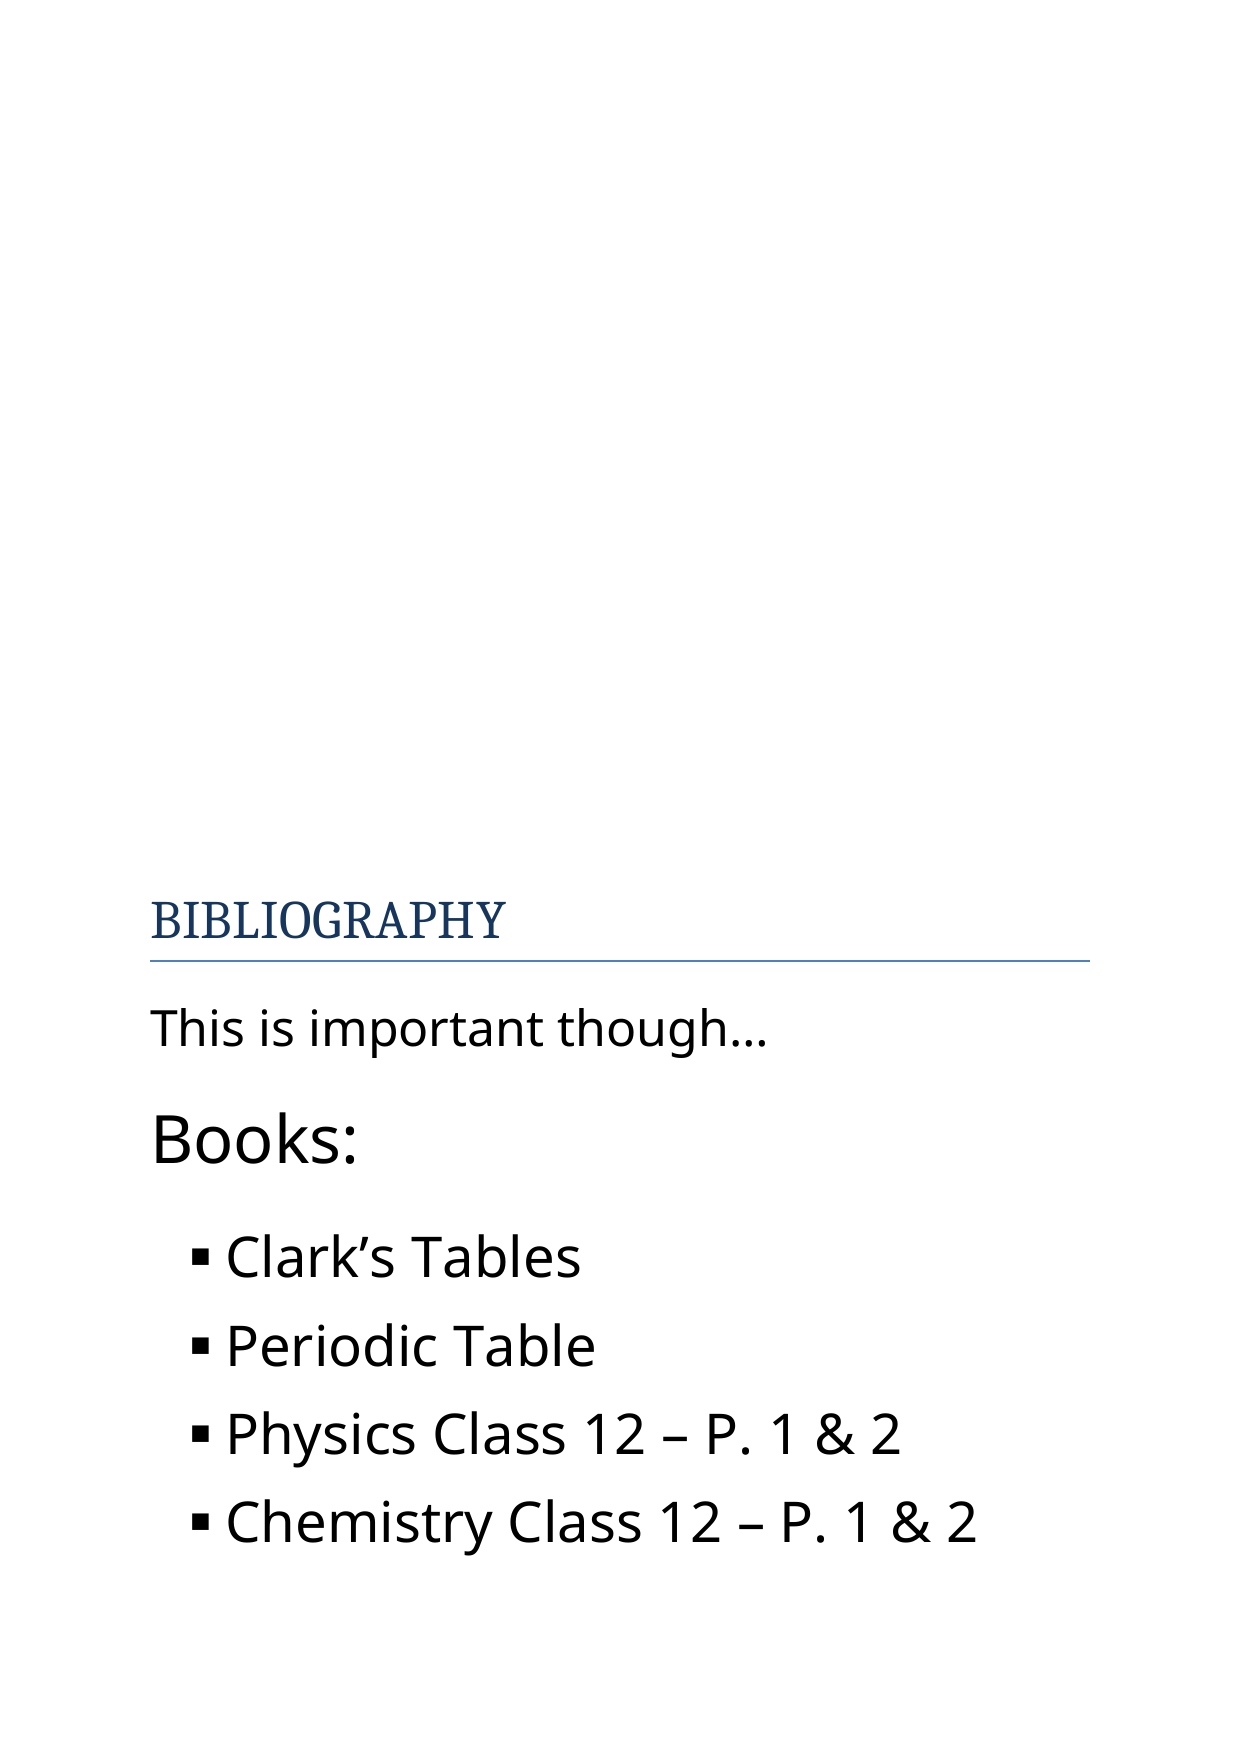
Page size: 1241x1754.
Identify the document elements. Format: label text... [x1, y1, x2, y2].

text Books: [150, 1092, 1090, 1183]
list Chemistry Class 12 – P. 1 & 2 [187, 1482, 1090, 1559]
title BIBLIOGRAPHY [150, 889, 1090, 960]
list Physics Class 12 – P. 1 & 2 [187, 1394, 1090, 1471]
list Periodic Table [187, 1306, 1090, 1382]
text This is important though… [150, 993, 1090, 1061]
list Clark’s Tables [187, 1218, 1090, 1294]
